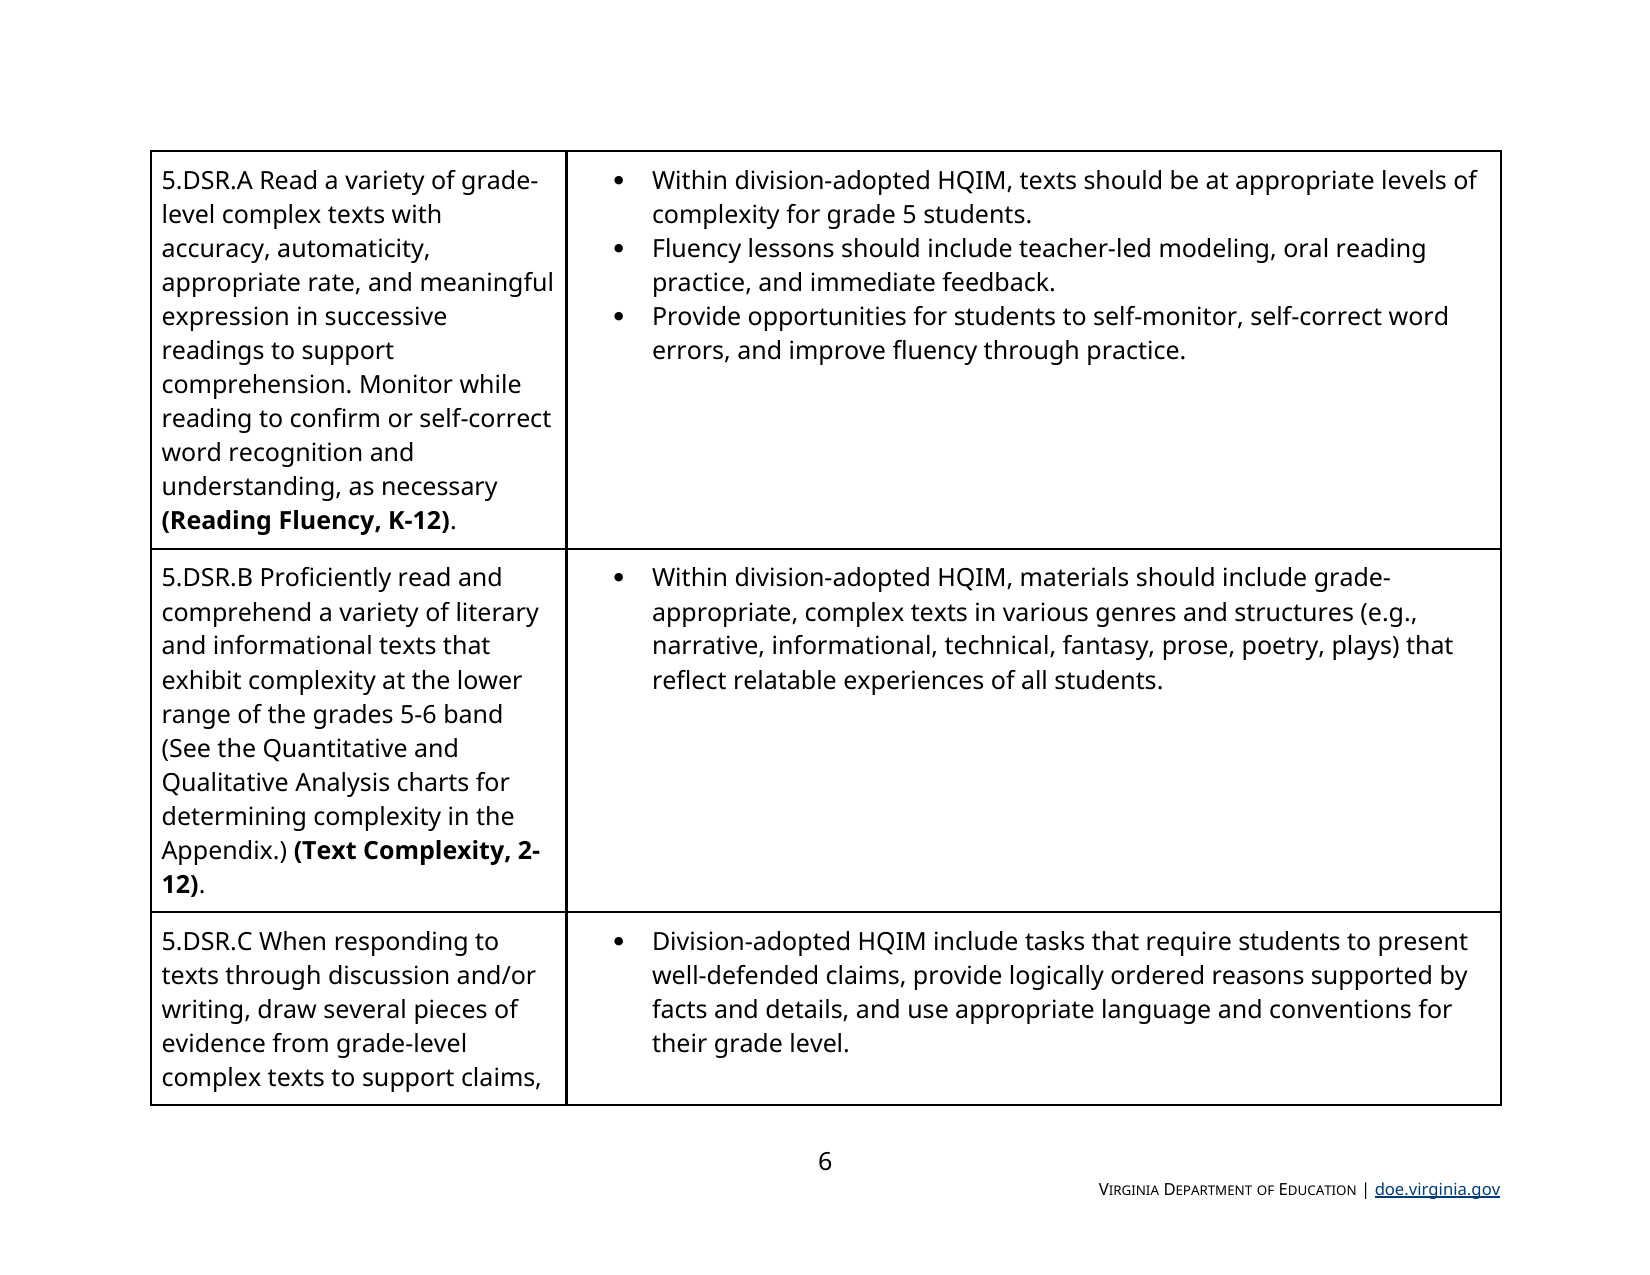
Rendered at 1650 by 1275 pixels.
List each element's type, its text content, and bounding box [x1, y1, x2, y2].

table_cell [568, 913, 1500, 1104]
table_cell Within division-adopted HQIM, materials should include grade-appropriate, complex texts in various genres and structures (e.g., narrative, informational, technical, fantasy, prose, poetry, plays) that reflect relatable experiences of all students. [568, 550, 1500, 911]
table_cell 5.DSR.A Read a variety of grade-level complex texts with accuracy, automaticity, appropriate rate, and meaningful expression in successive readings to support comprehension. Monitor while reading to confirm or self-correct word recognition and understanding, as necessary (Reading Fluency, K-12). [152, 152, 565, 548]
table_cell Within division-adopted HQIM, texts should be at appropriate levels of complexity for grade 5 students. Fluency lessons should include teacher-led modeling, oral reading practice, and immediate feedback. Provide opportunities for students to self-monitor, self-correct word errors, and improve fluency through practice. [568, 152, 1500, 548]
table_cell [152, 913, 565, 1104]
table_cell 5.DSR.B Proficiently read and comprehend a variety of literary and informational texts that exhibit complexity at the lower range of the grades 5-6 band (See the Quantitative and Qualitative Analysis charts for determining complexity in the Appendix.) (Text Complexity, 2-12). [152, 550, 565, 911]
